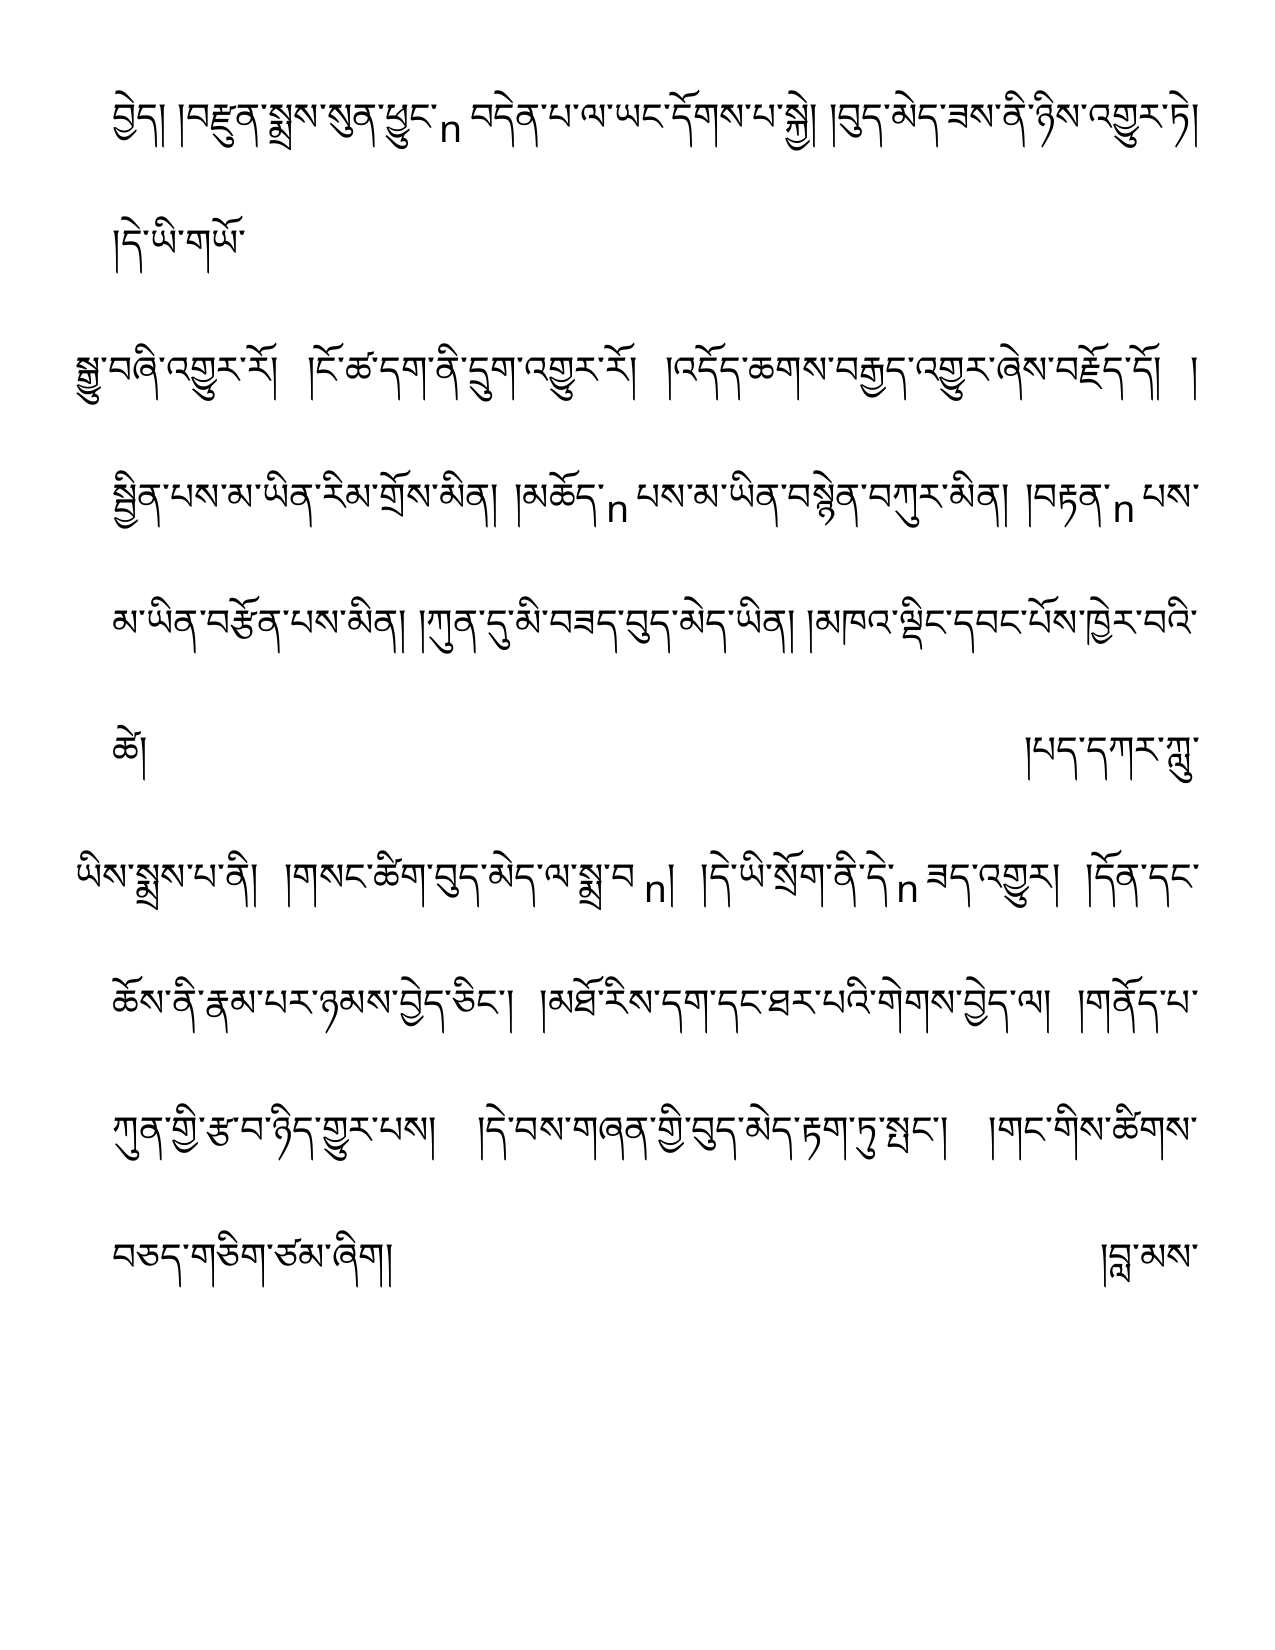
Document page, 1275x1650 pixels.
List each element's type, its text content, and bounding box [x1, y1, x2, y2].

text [75, 75, 1200, 307]
text ཡིས་སྨྲས་པ་ནི། །གསང་ཚིག་བུད་མེད་ལ་སྨྲ་བn། །དེ་ཡི་སྲོག་ནི་དེ་nཟད་འགྱུར། །དོན་དང་ཆོས་ནི་རྣམ་པར་ཉམས་བྱེད་ཅིང༌། །མཐོ་རིས་དག་དང་ཐར་པའི་གེགས་བྱེད་ལ། །གནོད་པ་ཀུན་གྱི་རྩ་བ་ཉིད་གྱུར་པས། །དེ་བས་གཞན་གྱི་བུད་མེད་རྟག་ཏུ་སྤང༌། །གང་གིས་ཚིགས་བཅད་གཅིག་ཙམ་ཞིག། །བླ་མས་ [75, 835, 1200, 1321]
text སྒྱུ་བཞི་འགྱུར་རོ། །ངོ་ཚ་དག་ནི་དྲུག་འགྱུར་རོ། །འདོད་ཆགས་བརྒྱད་འགྱུར་ཞེས་བརྗོད་དོ། །སྦྱིན་པས་མ་ཡིན་རིམ་གྲོས་མིན། །མཆོད་nཔས་མ་ཡིན་བསྙེན་བཀུར་མིན། །བརྟན་nཔས་མ་ཡིན་བརྩོན་པས་མིན། །ཀུན་དུ་མི་བཟད་བུད་མེད་ཡིན། །མཁའ་ལྡིང་དབང་པོས་ཁྱེར་བའི་ཚེ། །པད་དཀར་ཀླུ་ [75, 328, 1200, 814]
